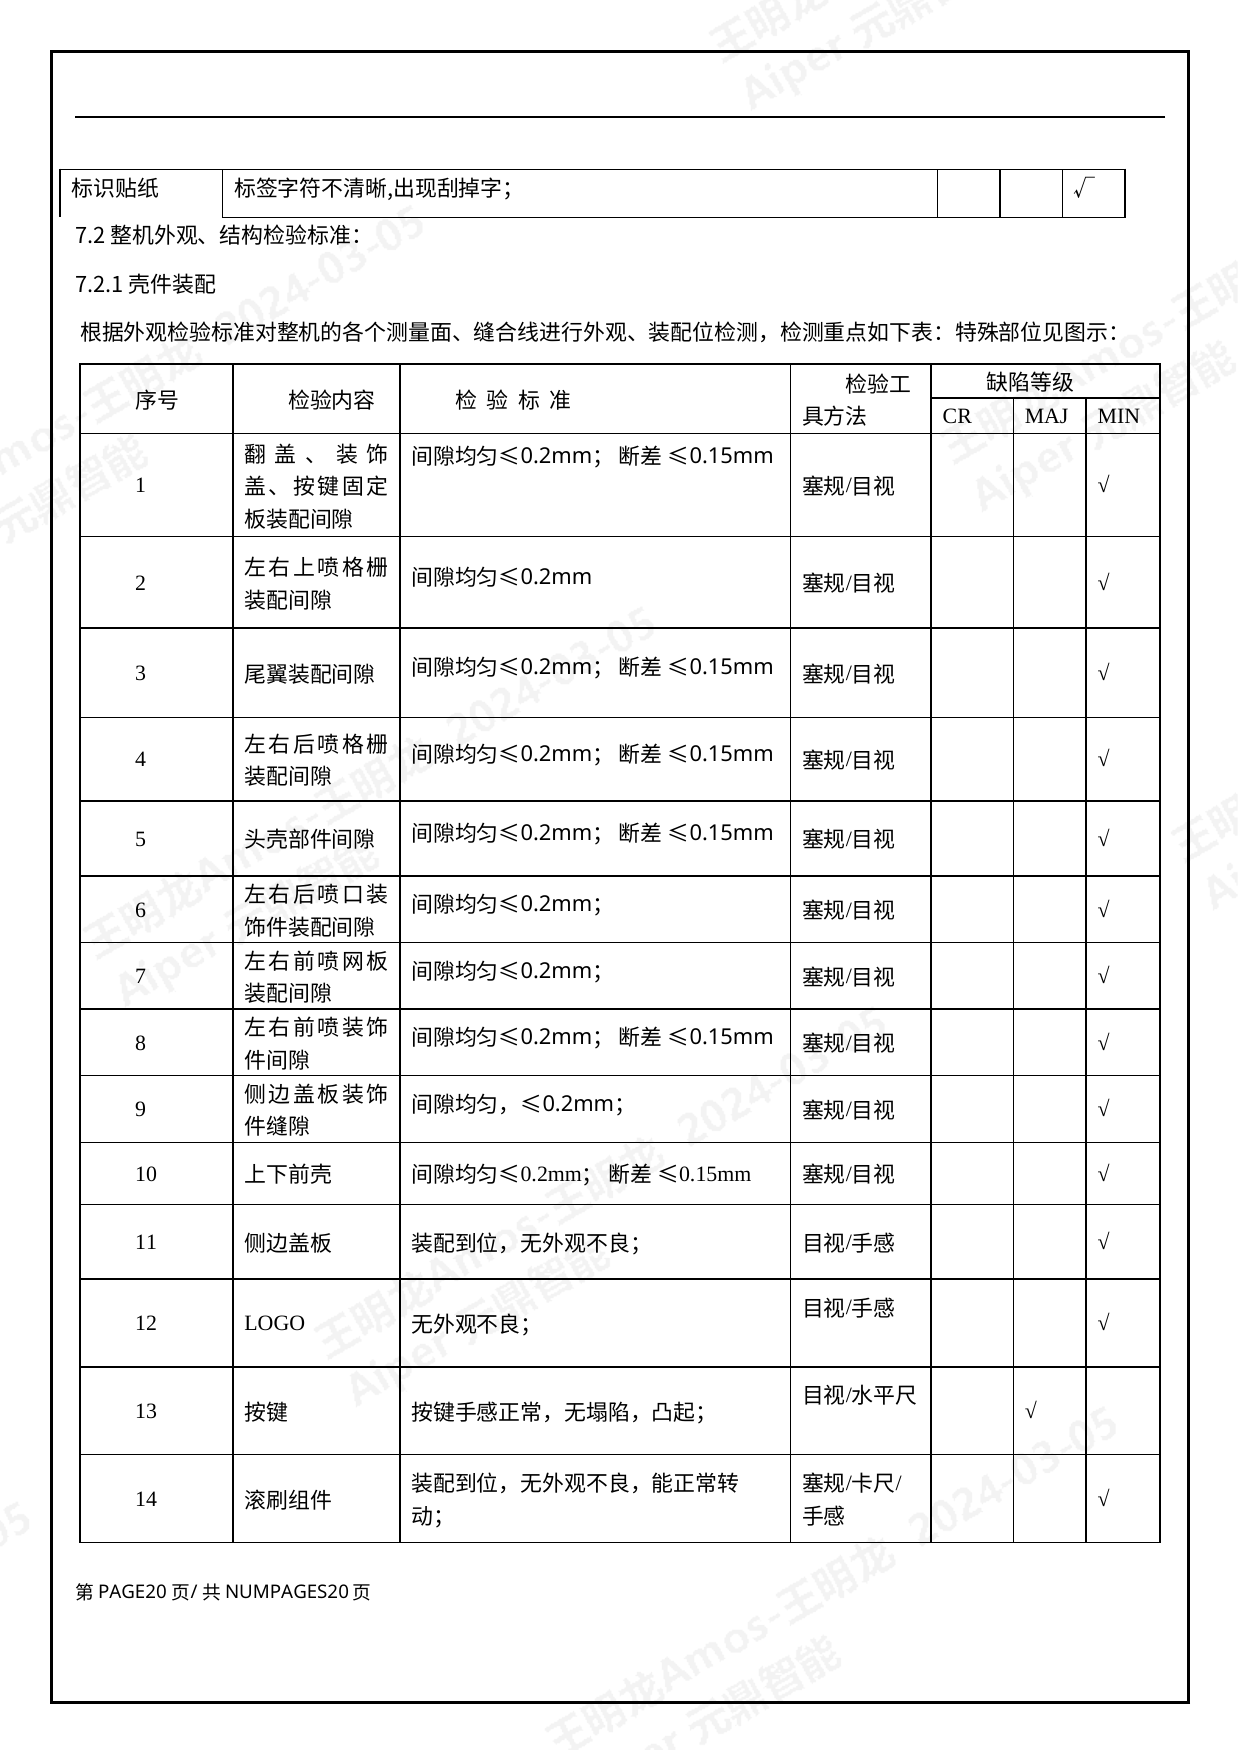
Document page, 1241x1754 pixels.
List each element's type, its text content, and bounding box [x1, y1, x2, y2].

table_cell √ [1087, 802, 1159, 875]
table_header 缺陷等级 [932, 365, 1159, 397]
table_cell √ [1087, 1143, 1159, 1203]
table_cell 1 [81, 434, 232, 536]
table_cell 间隙均匀≤0.2mm； 断差 ≤0.15mm [401, 802, 790, 875]
table_cell [1014, 1143, 1085, 1203]
table_cell [932, 537, 1013, 627]
picture [0, 0, 1238, 1750]
table_cell 按键 [234, 1368, 399, 1454]
table_cell 10 [81, 1143, 232, 1203]
table_cell [1014, 1280, 1085, 1366]
table_cell √ [1087, 718, 1159, 800]
table_cell 间隙均匀，≤0.2mm； [401, 1076, 790, 1141]
table_cell √ [1063, 170, 1124, 217]
table_cell 塞规/目视 [791, 629, 930, 717]
table_header 序号 [81, 365, 232, 433]
table_cell [932, 1368, 1013, 1454]
table_cell [1014, 1076, 1085, 1141]
table_cell √ [1014, 1368, 1085, 1454]
table_header 检验工具方法 [791, 365, 930, 433]
table_cell 间隙均匀≤0.2mm； 断差 ≤0.15mm [401, 434, 790, 536]
table_cell [1014, 1455, 1085, 1542]
table_cell LOGO [234, 1280, 399, 1366]
table_cell [1014, 537, 1085, 627]
table_cell [1087, 1368, 1159, 1454]
table_cell 间隙均匀≤0.2mm； [401, 943, 790, 1008]
table_cell 间隙均匀≤0.2mm； [401, 877, 790, 942]
table_cell [932, 877, 1013, 942]
text 7.2 整机外观、结构检验标准： [75, 218, 1165, 251]
table_cell [932, 1205, 1013, 1278]
table_cell 6 [81, 877, 232, 942]
table_cell CR [932, 399, 1013, 433]
table_cell [932, 802, 1013, 875]
table_cell 12 [81, 1280, 232, 1366]
table_cell [1014, 1205, 1085, 1278]
table_cell 左右后喷口装饰件装配间隙 [234, 877, 399, 942]
table_cell 间隙均匀≤0.2mm； 断差 ≤0.15mm [401, 1010, 790, 1075]
table_cell 左右上喷格栅装配间隙 [234, 537, 399, 627]
table_cell [932, 434, 1013, 536]
table_cell 装配到位，无外观不良，能正常转动； [401, 1455, 790, 1542]
table_cell √ [1087, 537, 1159, 627]
table_cell 3 [81, 629, 232, 717]
table_cell 尾翼装配间隙 [234, 629, 399, 717]
table_cell 间隙均匀≤0.2mm； 断差 ≤0.15mm [401, 629, 790, 717]
table_cell 上下前壳 [234, 1143, 399, 1203]
table_cell 塞规/目视 [791, 718, 930, 800]
table_cell [1014, 802, 1085, 875]
table_cell 2 [81, 537, 232, 627]
table_cell 塞规/目视 [791, 802, 930, 875]
table_cell √ [1087, 943, 1159, 1008]
table_cell 目视/手感 [791, 1280, 930, 1366]
table_cell √ [1087, 434, 1159, 536]
table_cell √ [1087, 1205, 1159, 1278]
table_cell 标签字符不清晰,出现刮掉字； [223, 170, 937, 217]
table_cell √ [1087, 1076, 1159, 1141]
table_cell [932, 1280, 1013, 1366]
table_cell [938, 170, 999, 217]
table_cell [932, 1455, 1013, 1542]
text 7.2.1 壳件装配 [75, 266, 1165, 299]
table_cell [1001, 170, 1062, 217]
table_cell [1014, 877, 1085, 942]
table_cell 11 [81, 1205, 232, 1278]
table_cell [1014, 718, 1085, 800]
table_cell 卡通箱、彩盒标识贴纸 [61, 170, 222, 217]
table_cell √ [1087, 1010, 1159, 1075]
table_cell 5 [81, 802, 232, 875]
table_cell 塞规/目视 [791, 1010, 930, 1075]
table_cell [932, 1076, 1013, 1141]
table_cell 目视/水平尺 [791, 1368, 930, 1454]
table_cell 侧边盖板 [234, 1205, 399, 1278]
table_cell 塞规/目视 [791, 943, 930, 1008]
table_header 检验内容 [234, 365, 399, 433]
text 根据外观检验标准对整机的各个测量面、缝合线进行外观、装配位检测，检测重点如下表：特殊部位见图示： [75, 315, 1165, 347]
table_cell 8 [81, 1010, 232, 1075]
table_cell 9 [81, 1076, 232, 1141]
table_cell 塞规/卡尺/手感 [791, 1455, 930, 1542]
table_cell 塞规/目视 [791, 1076, 930, 1141]
table_cell 塞规/目视 [791, 434, 930, 536]
table_cell [932, 1010, 1013, 1075]
table_cell 目视/手感 [791, 1205, 930, 1278]
table_cell [932, 718, 1013, 800]
table_header 检 验 标 准 [401, 365, 790, 433]
table_cell [1014, 434, 1085, 536]
table_cell √ [1087, 1280, 1159, 1366]
table_cell 左右前喷装饰件间隙 [234, 1010, 399, 1075]
table_cell √ [1087, 877, 1159, 942]
table_cell [932, 629, 1013, 717]
table_cell 头壳部件间隙 [234, 802, 399, 875]
table_cell MIN [1087, 399, 1159, 433]
table_cell [1014, 629, 1085, 717]
table_cell 塞规/目视 [791, 877, 930, 942]
table_cell [1014, 943, 1085, 1008]
table_cell MAJ [1014, 399, 1085, 433]
table_cell 14 [81, 1455, 232, 1542]
table_cell 左右后喷格栅装配间隙 [234, 718, 399, 800]
table_cell [932, 1143, 1013, 1203]
table_cell 7 [81, 943, 232, 1008]
table_cell 间隙均匀≤0.2mm； 断差 ≤0.15mm [401, 1143, 790, 1203]
table_cell √ [1087, 1455, 1159, 1542]
table_cell 4 [81, 718, 232, 800]
table_cell 装配到位，无外观不良； [401, 1205, 790, 1278]
table_cell 侧边盖板装饰件缝隙 [234, 1076, 399, 1141]
table_cell 无外观不良； [401, 1280, 790, 1366]
table_cell 13 [81, 1368, 232, 1454]
table_cell 间隙均匀≤0.2mm [401, 537, 790, 627]
table_cell [1014, 1010, 1085, 1075]
table_cell 滚刷组件 [234, 1455, 399, 1542]
table_cell 塞规/目视 [791, 1143, 930, 1203]
table_cell 左右前喷网板装配间隙 [234, 943, 399, 1008]
table_cell 按键手感正常，无塌陷，凸起； [401, 1368, 790, 1454]
table_cell 间隙均匀≤0.2mm； 断差 ≤0.15mm [401, 718, 790, 800]
table_cell [932, 943, 1013, 1008]
table_cell √ [1087, 629, 1159, 717]
table_cell 塞规/目视 [791, 537, 930, 627]
table_cell 翻盖、装饰盖、按键固定板装配间隙 [234, 434, 399, 536]
